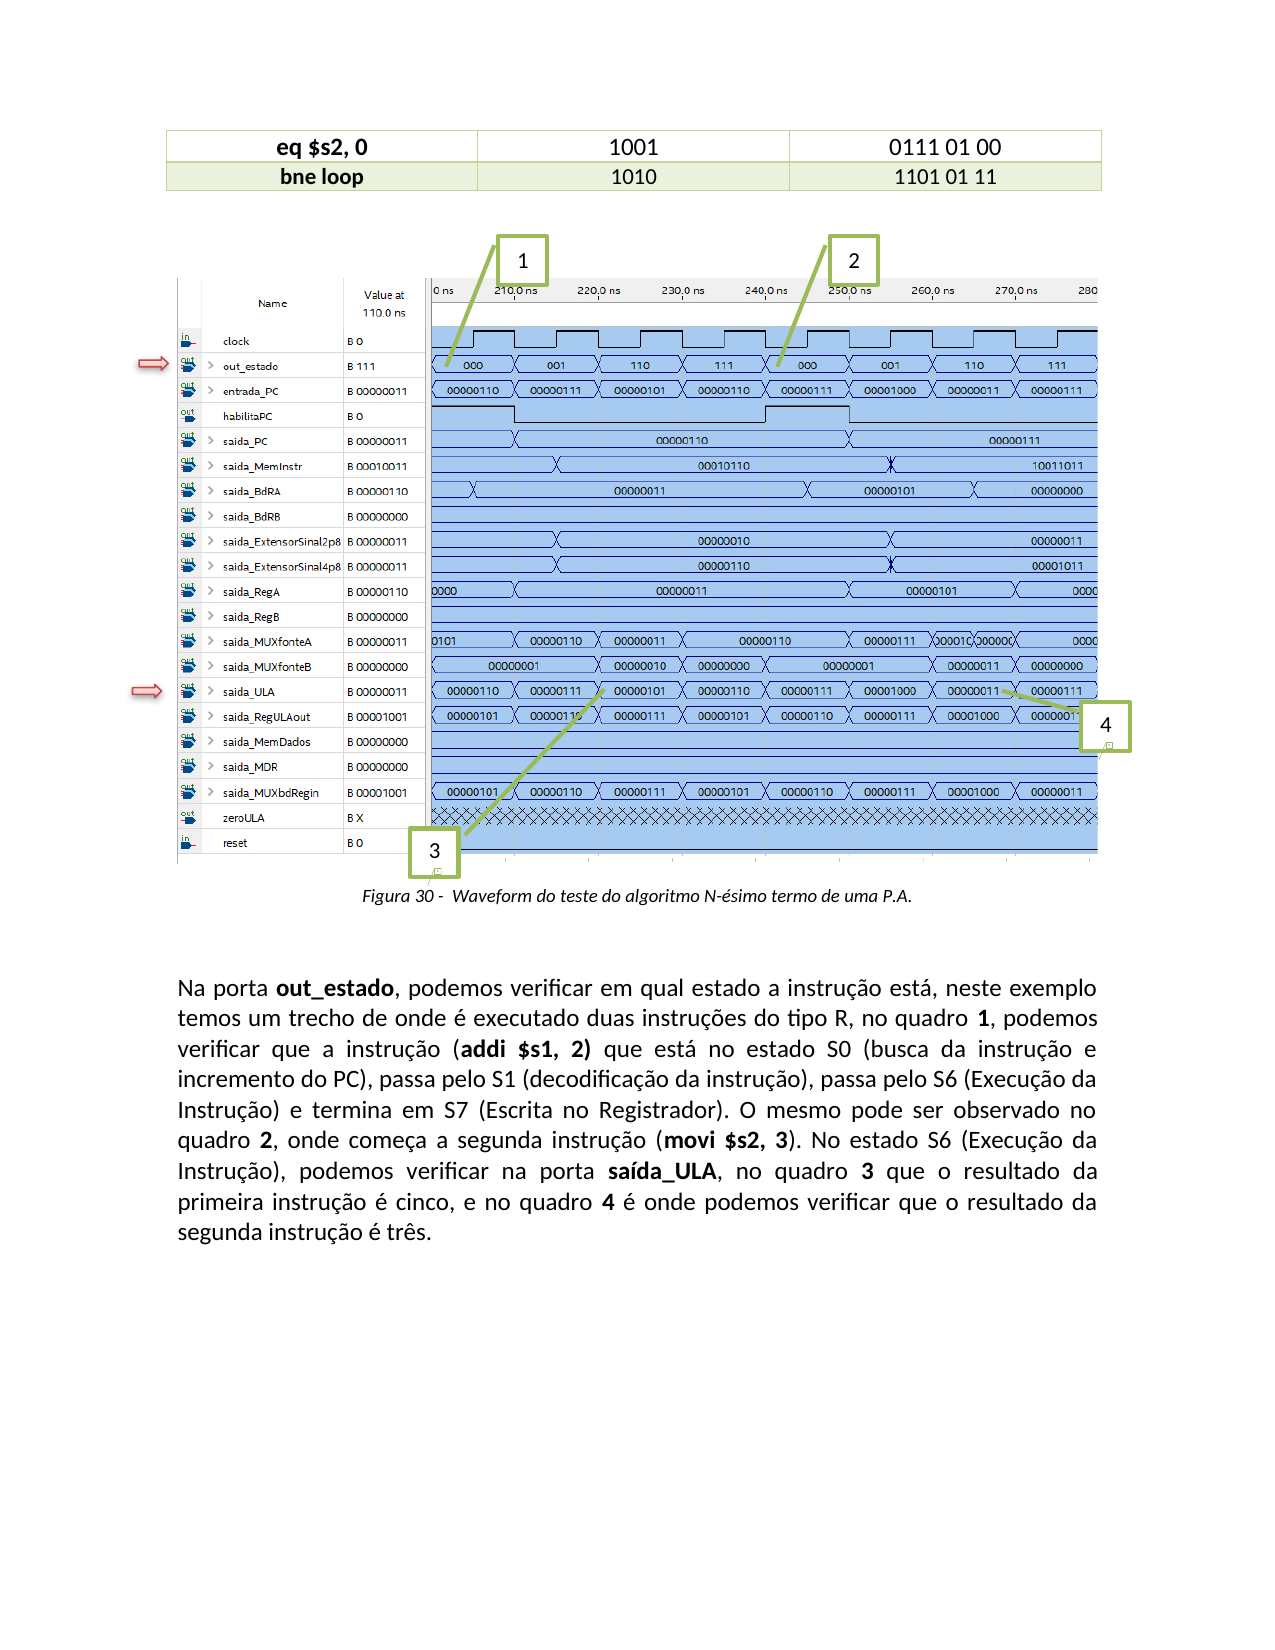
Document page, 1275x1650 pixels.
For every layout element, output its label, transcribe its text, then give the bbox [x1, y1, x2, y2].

table_cell 1101 01 11​ [790, 163, 1101, 190]
table_cell 0111 01 00 [790, 131, 1101, 161]
text Na porta out_estado, podemos verificar em qual estado a instrução está, neste exemplo temos um trecho de onde é executado duas instruções do tipo R, no quadro 1, podemos verificar que a instrução (addi $s1, 2) que está no estado S0 (busca da instrução e incremento do PC), passa pelo S1 (decodificação da instrução), passa pelo S6 (Execução da Instrução) e termina em S7 (Escrita no Registrador). O mesmo pode ser observado no quadro 2, onde começa a segunda instrução (movi $s2, 3). No estado S6 (Execução da Instrução), podemos verificar na porta saída_ULA, no quadro 3 que o resultado da primeira instrução é cinco, e no quadro 4 é onde podemos verificar que o resultado da segunda instrução é três. [177, 972, 1098, 1247]
table_cell 1001 [478, 131, 789, 161]
picture [177, 278, 1098, 864]
table_cell eq $s2, 0​ [167, 131, 477, 161]
table_cell bne loop [167, 163, 477, 190]
text Figura 30 - Waveform do teste do algoritmo N-ésimo termo de uma P.A. [177, 884, 1098, 907]
table_cell 1010 [478, 163, 789, 190]
